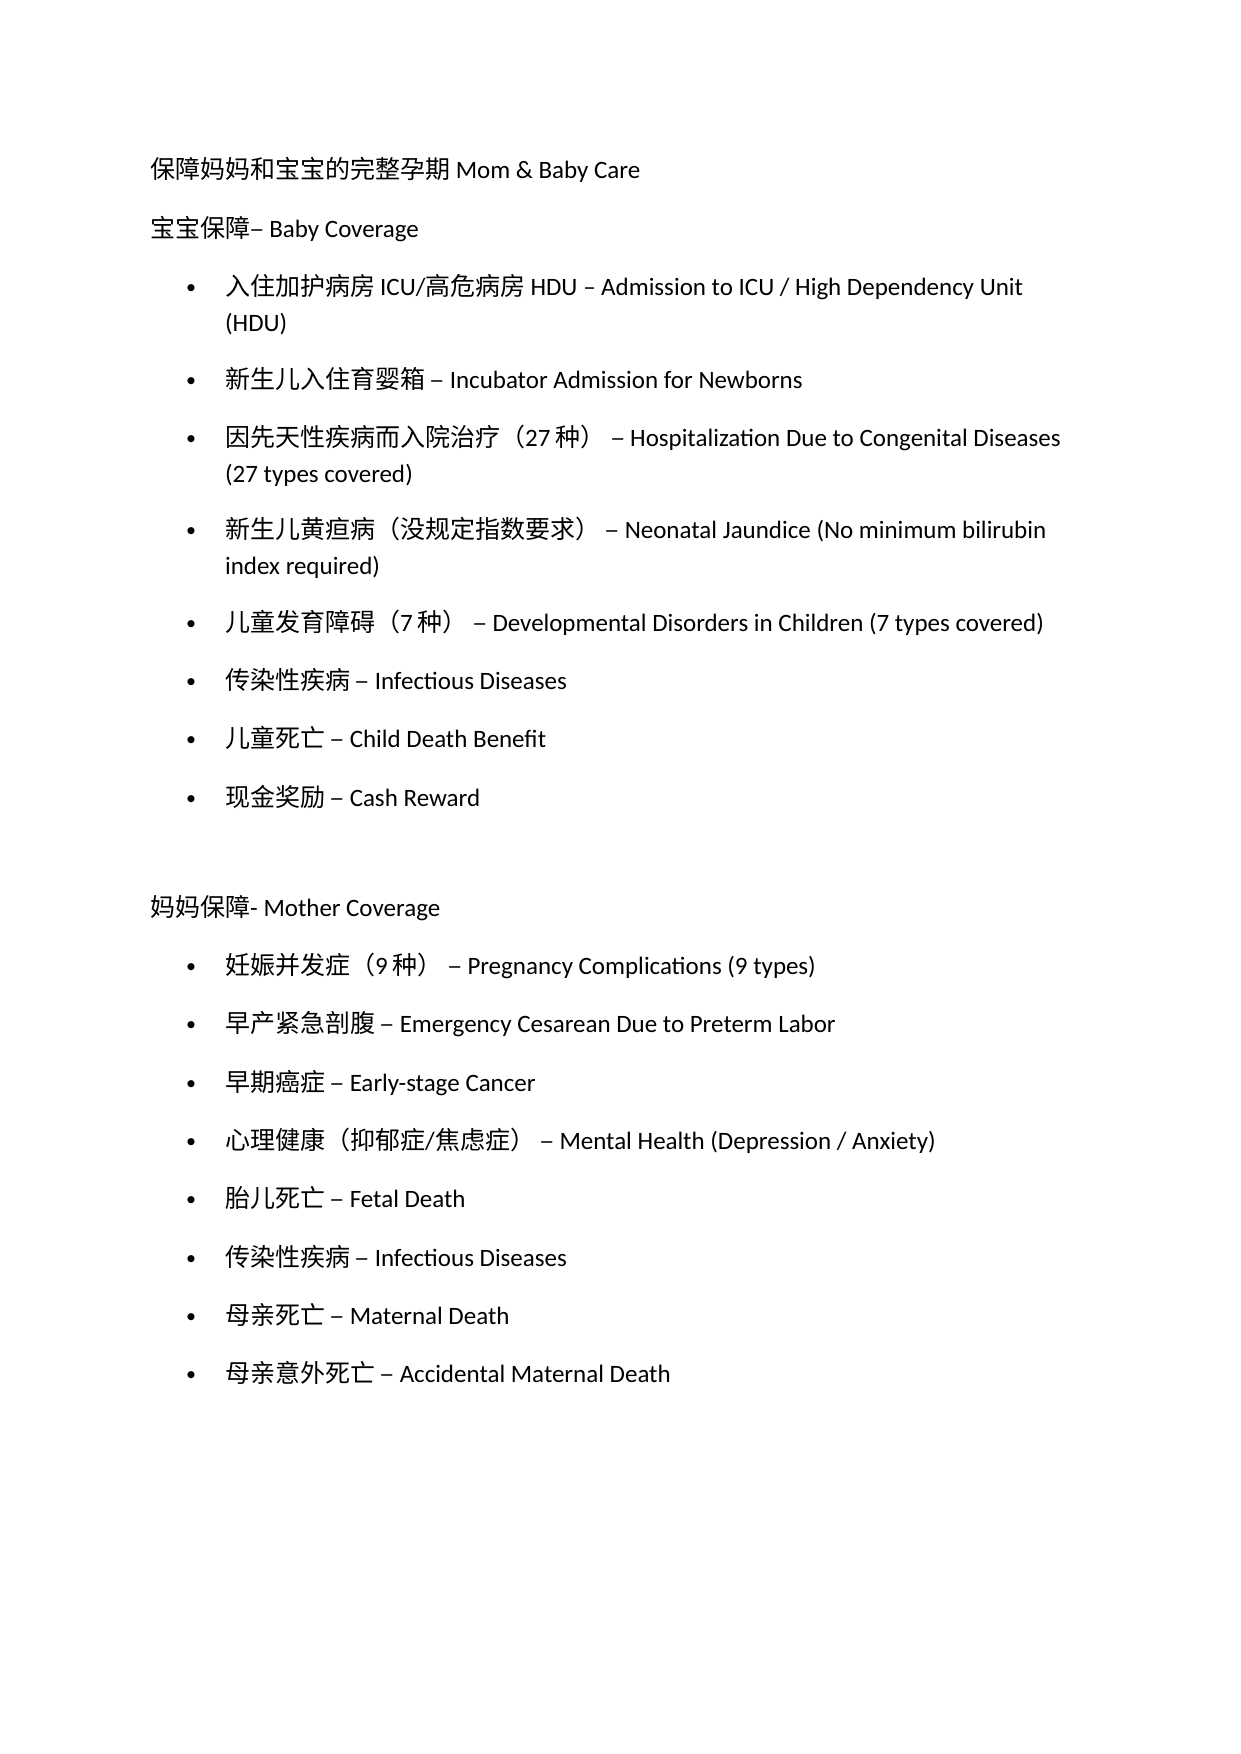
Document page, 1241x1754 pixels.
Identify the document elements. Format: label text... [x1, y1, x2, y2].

list 儿童死亡 – Child Death Benefit [187, 719, 1090, 755]
text 妈妈保障- Mother Coverage [150, 887, 1090, 923]
list 现金奖励 – Cash Reward [187, 777, 1090, 813]
list 儿童发育障碍（7种） – Developmental Disorders in Children (7 types covered) [187, 602, 1090, 638]
list 传染性疾病 – Infectious Diseases [187, 1237, 1090, 1273]
list 传染性疾病 – Infectious Diseases [187, 661, 1090, 697]
list 母亲意外死亡 – Accidental Maternal Death [187, 1354, 1090, 1390]
list 新生儿黄疸病（没规定指数要求） – Neonatal Jaundice (No minimum bilirubin index required) [187, 510, 1090, 581]
text 保障妈妈和宝宝的完整孕期 Mom & Baby Care [150, 150, 1090, 186]
list 胎儿死亡 – Fetal Death [187, 1179, 1090, 1215]
list 新生儿入住育婴箱 – Incubator Admission for Newborns [187, 359, 1090, 395]
list 因先天性疾病而入院治疗（27种） – Hospitalization Due to Congenital Diseases (27 types covered) [187, 417, 1090, 489]
list 妊娠并发症（9种） – Pregnancy Complications (9 types) [187, 946, 1090, 982]
list 母亲死亡 – Maternal Death [187, 1296, 1090, 1332]
list 早产紧急剖腹 – Emergency Cesarean Due to Preterm Labor [187, 1004, 1090, 1040]
text 宝宝保障– Baby Coverage [150, 208, 1090, 244]
list 心理健康（抑郁症/焦虑症） – Mental Health (Depression / Anxiety) [187, 1121, 1090, 1157]
list 早期癌症 – Early-stage Cancer [187, 1062, 1090, 1098]
list 入住加护病房ICU/高危病房HDU – Admission to ICU / High Dependency Unit (HDU) [187, 267, 1090, 338]
